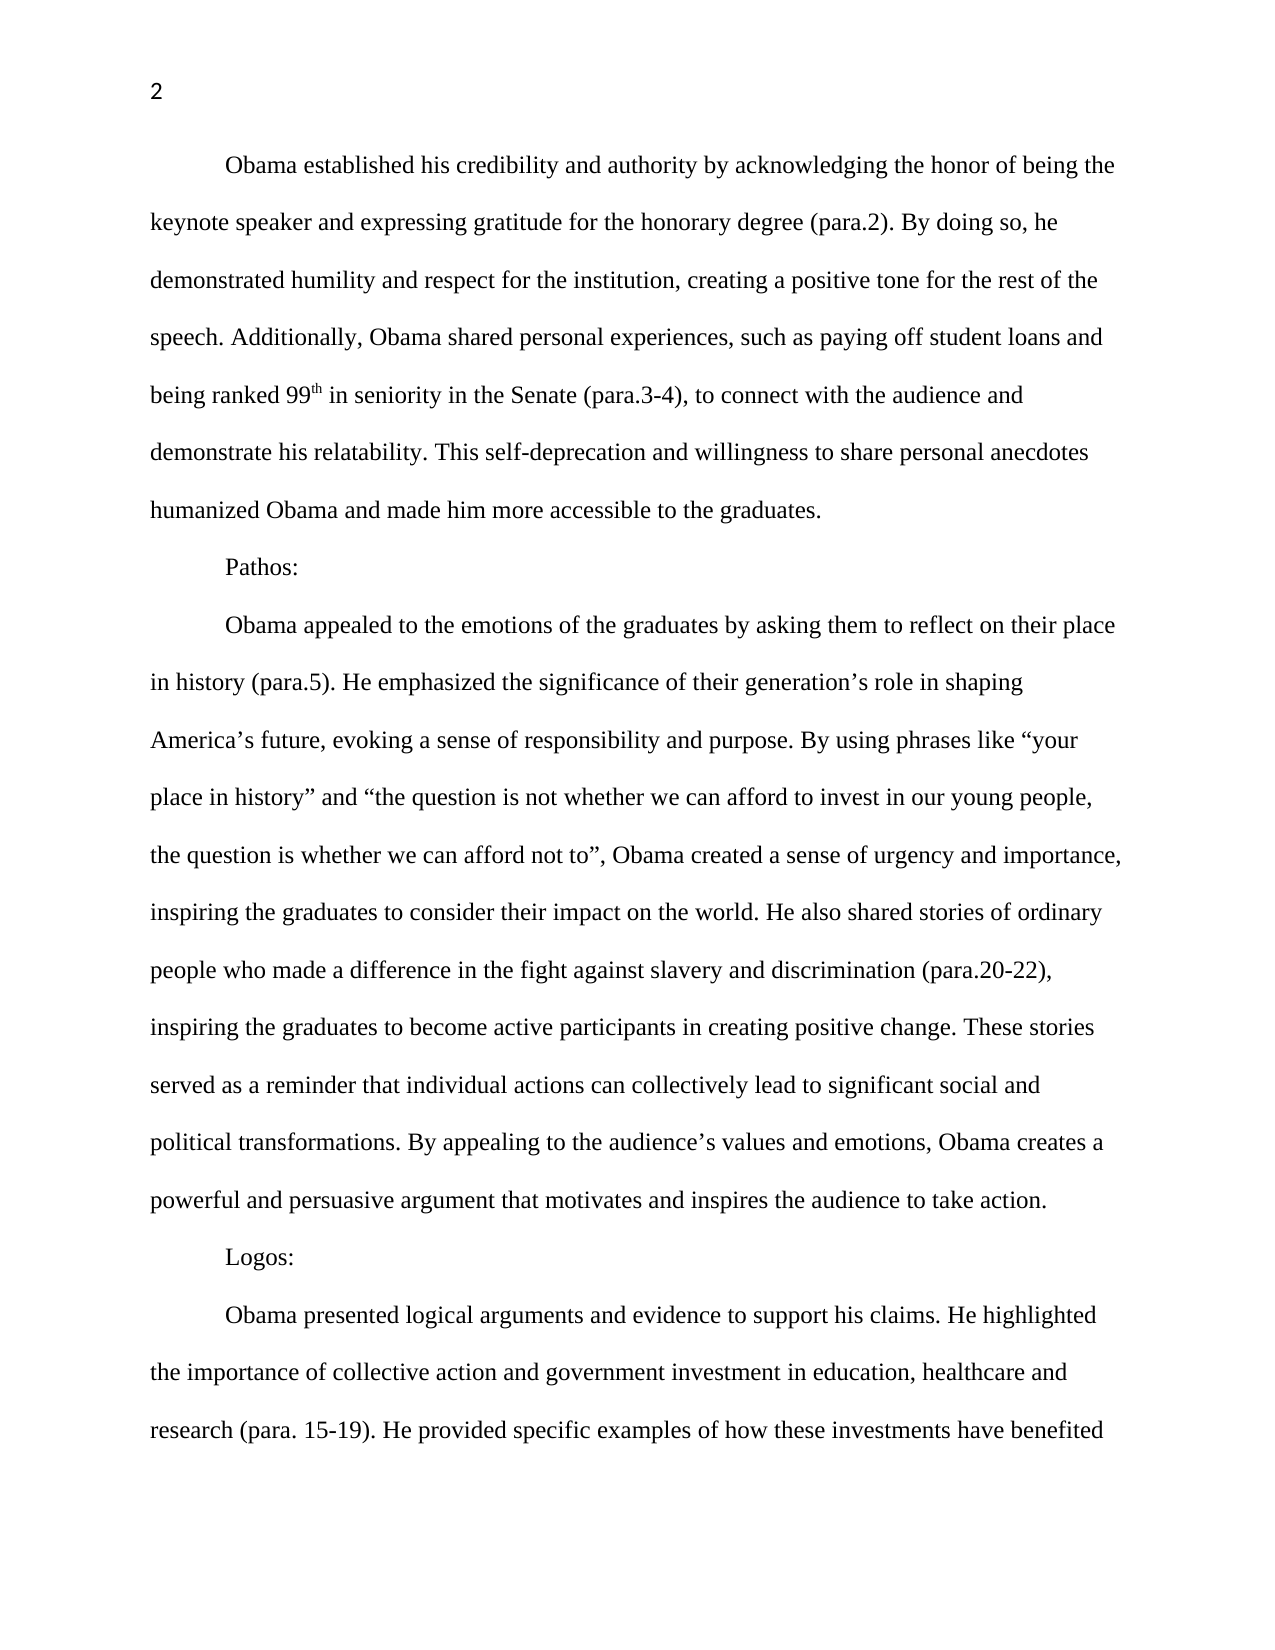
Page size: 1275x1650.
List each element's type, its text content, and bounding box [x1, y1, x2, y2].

text Obama appealed to the emotions of the graduates by asking them to reflect on their place in history (para.5). He emphasized the significance of their generation’s role in shaping America’s future, evoking a sense of responsibility and purpose. By using phrases like “your place in history” and “the question is not whether we can afford to invest in our young people, the question is whether we can afford not to”, Obama created a sense of urgency and importance, inspiring the graduates to consider their impact on the world. He also shared stories of ordinary people who made a difference in the fight against slavery and discrimination (para.20-22), inspiring the graduates to become active participants in creating positive change. These stories served as a reminder that individual actions can collectively lead to significant social and political transformations. By appealing to the audience’s values and emotions, Obama creates a powerful and persuasive argument that motivates and inspires the audience to take action. [150, 610, 1125, 1214]
text Logos: [150, 1242, 1125, 1271]
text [150, 1300, 1125, 1444]
text Pathos: [150, 552, 1125, 581]
text Obama established his credibility and authority by acknowledging the honor of being the keynote speaker and expressing gratitude for the honorary degree (para.2). By doing so, he demonstrated humility and respect for the institution, creating a positive tone for the rest of the speech. Additionally, Obama shared personal experiences, such as paying off student loans and being ranked 99th in seniority in the Senate (para.3-4), to connect with the audience and demonstrate his relatability. This self-deprecation and willingness to share personal anecdotes humanized Obama and made him more accessible to the graduates. [150, 150, 1125, 524]
